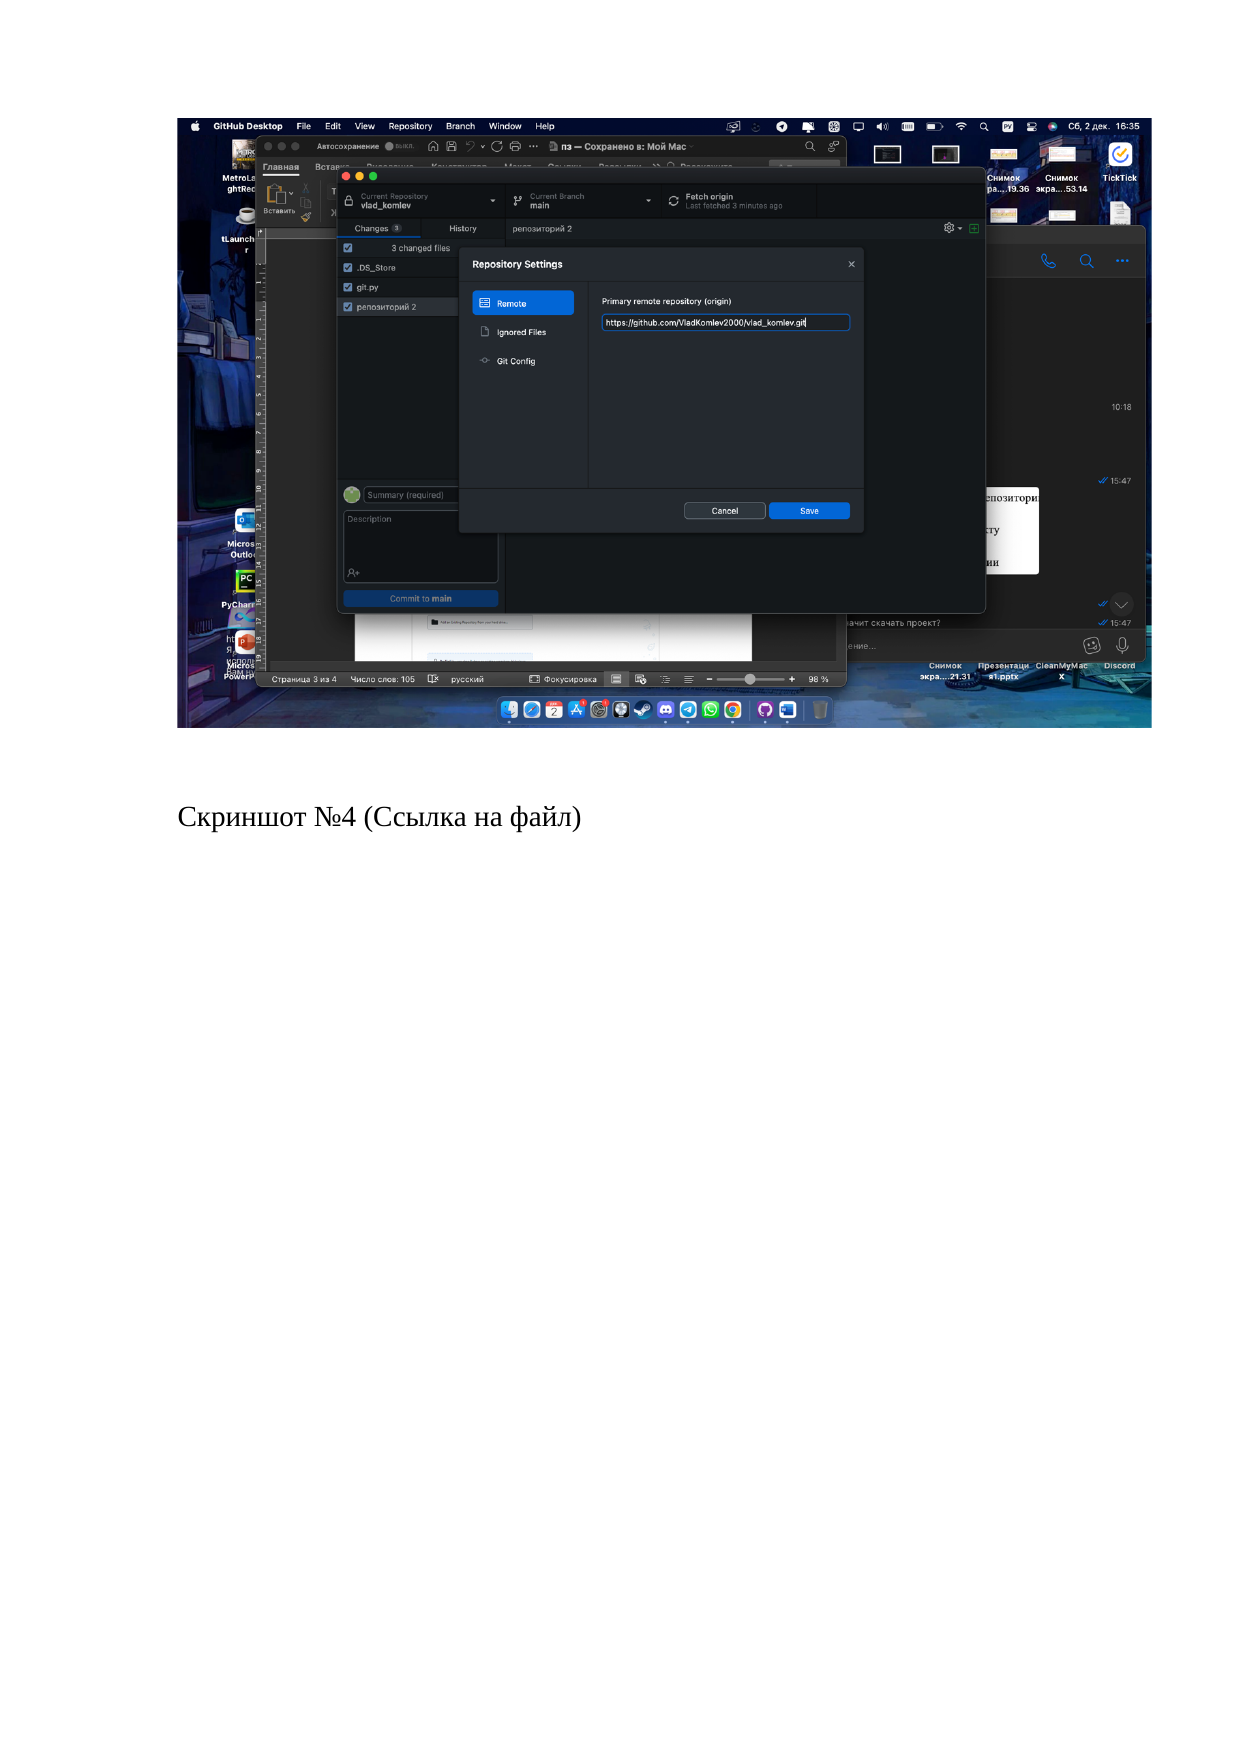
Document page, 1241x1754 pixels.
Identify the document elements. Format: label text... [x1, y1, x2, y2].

picture [177, 118, 1152, 728]
text Скриншот №4 (Ссылка на файл) [177, 799, 1152, 832]
